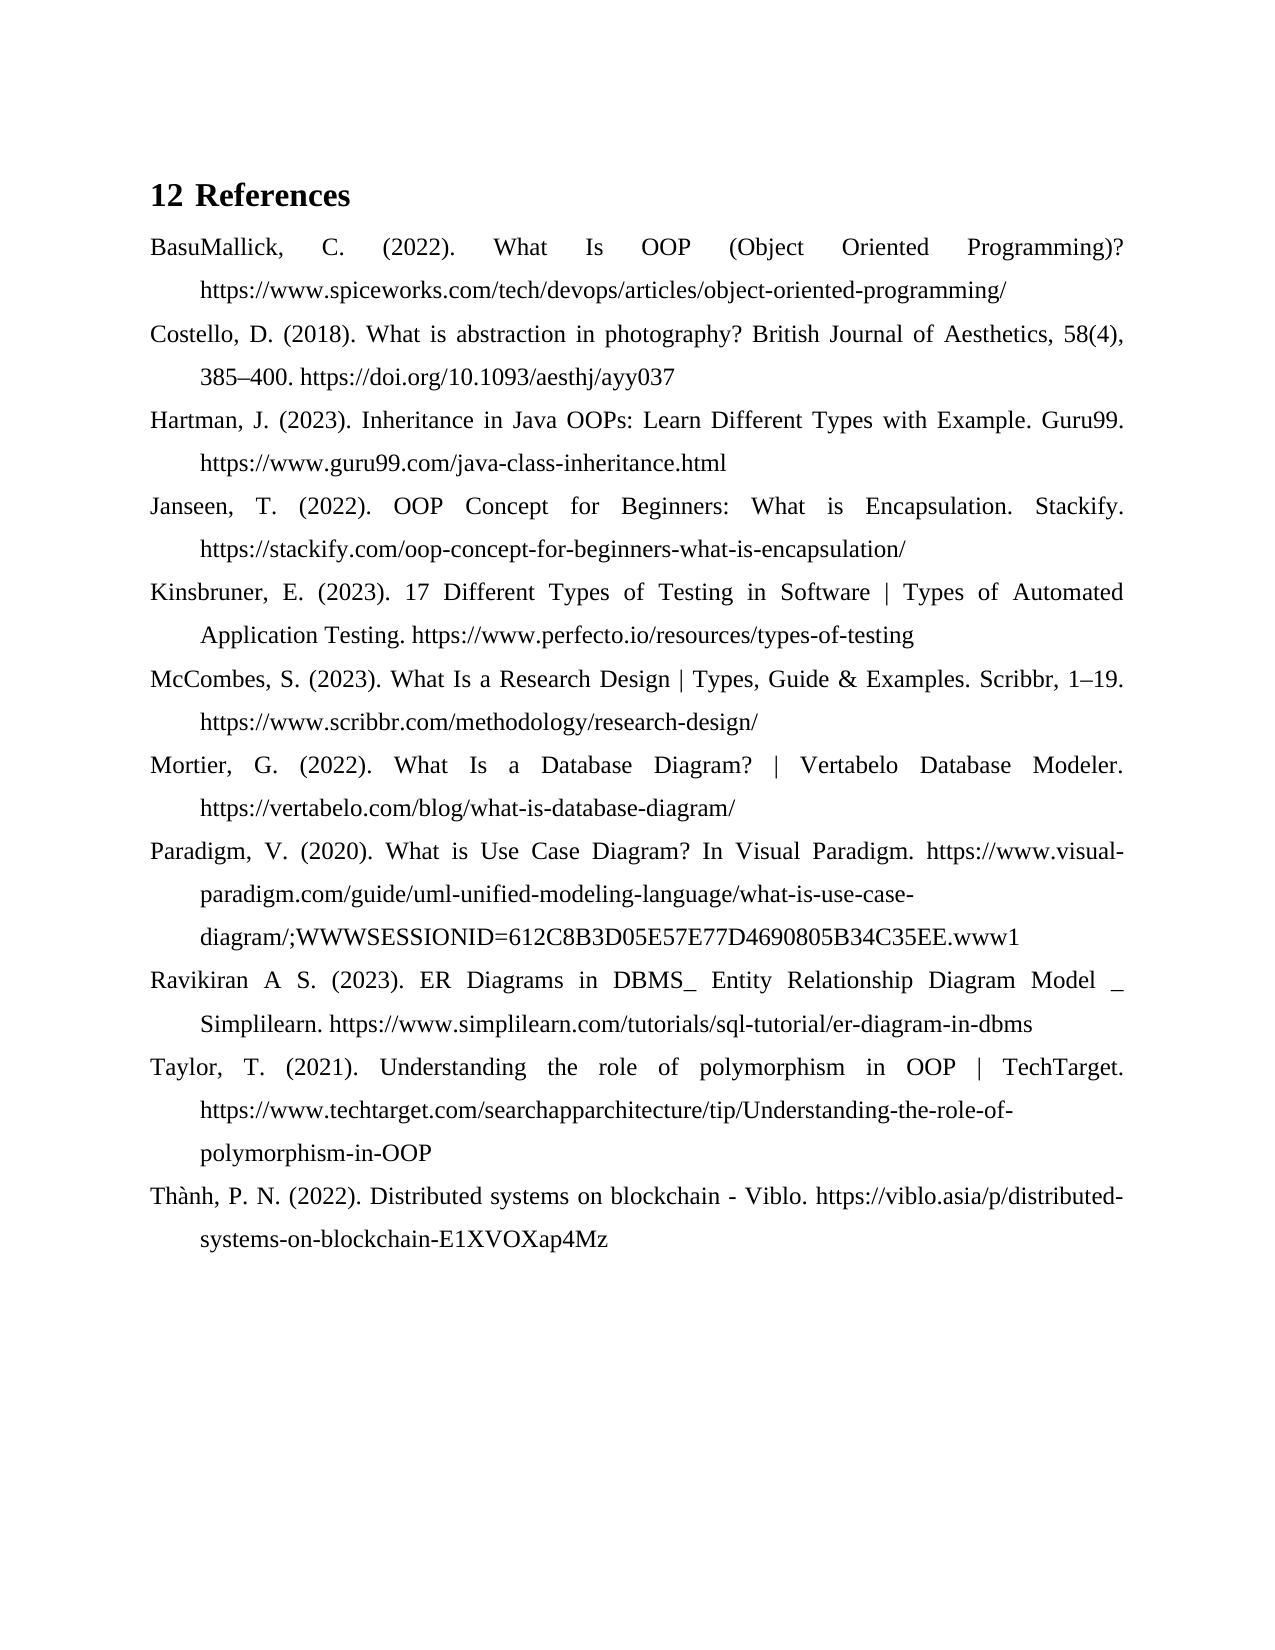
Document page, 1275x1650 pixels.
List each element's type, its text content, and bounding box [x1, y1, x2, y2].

text Ravikiran A S. (2023). ER Diagrams in DBMS_ Entity Relationship Diagram Model _ Simplilearn. https://www.simplilearn.com/tutorials/sql-tutorial/er-diagram-in-dbms [150, 966, 1125, 1037]
text Hartman, J. (2023). Inheritance in Java OOPs: Learn Different Types with Example. Guru99. https://www.guru99.com/java-class-inheritance.html [150, 405, 1125, 477]
text Thành, P. N. (2022). Distributed systems on blockchain - Viblo. https://viblo.asia/p/distributed-systems-on-blockchain-E1XVOXap4Mz [150, 1181, 1125, 1253]
subtitle References [150, 175, 1125, 213]
text Mortier, G. (2022). What Is a Database Diagram? | Vertabelo Database Modeler. https://vertabelo.com/blog/what-is-database-diagram/ [150, 750, 1125, 822]
text Janseen, T. (2022). OOP Concept for Beginners: What is Encapsulation. Stackify. https://stackify.com/oop-concept-for-beginners-what-is-encapsulation/ [150, 491, 1125, 563]
text Costello, D. (2018). What is abstraction in photography? British Journal of Aesthetics, 58(4), 385–400. https://doi.org/10.1093/aesthj/ayy037 [150, 319, 1125, 391]
text BasuMallick, C. (2022). What Is OOP (Object Oriented Programming)? https://www.spiceworks.com/tech/devops/articles/object-oriented-programming/ [150, 232, 1125, 304]
text McCombes, S. (2023). What Is a Research Design | Types, Guide & Examples. Scribbr, 1–19. https://www.scribbr.com/methodology/research-design/ [150, 664, 1125, 736]
text Kinsbruner, E. (2023). 17 Different Types of Testing in Software | Types of Automated Application Testing. https://www.perfecto.io/resources/types-of-testing [150, 577, 1125, 649]
text Taylor, T. (2021). Understanding the role of polymorphism in OOP | TechTarget. https://www.techtarget.com/searchapparchitecture/tip/Understanding-the-role-of-polymorphism-in-OOP [150, 1052, 1125, 1167]
text Paradigm, V. (2020). What is Use Case Diagram? In Visual Paradigm. https://www.visual-paradigm.com/guide/uml-unified-modeling-language/what-is-use-case-diagram/;WWWSESSIONID=612C8B3D05E57E77D4690805B34C35EE.www1 [150, 836, 1125, 951]
